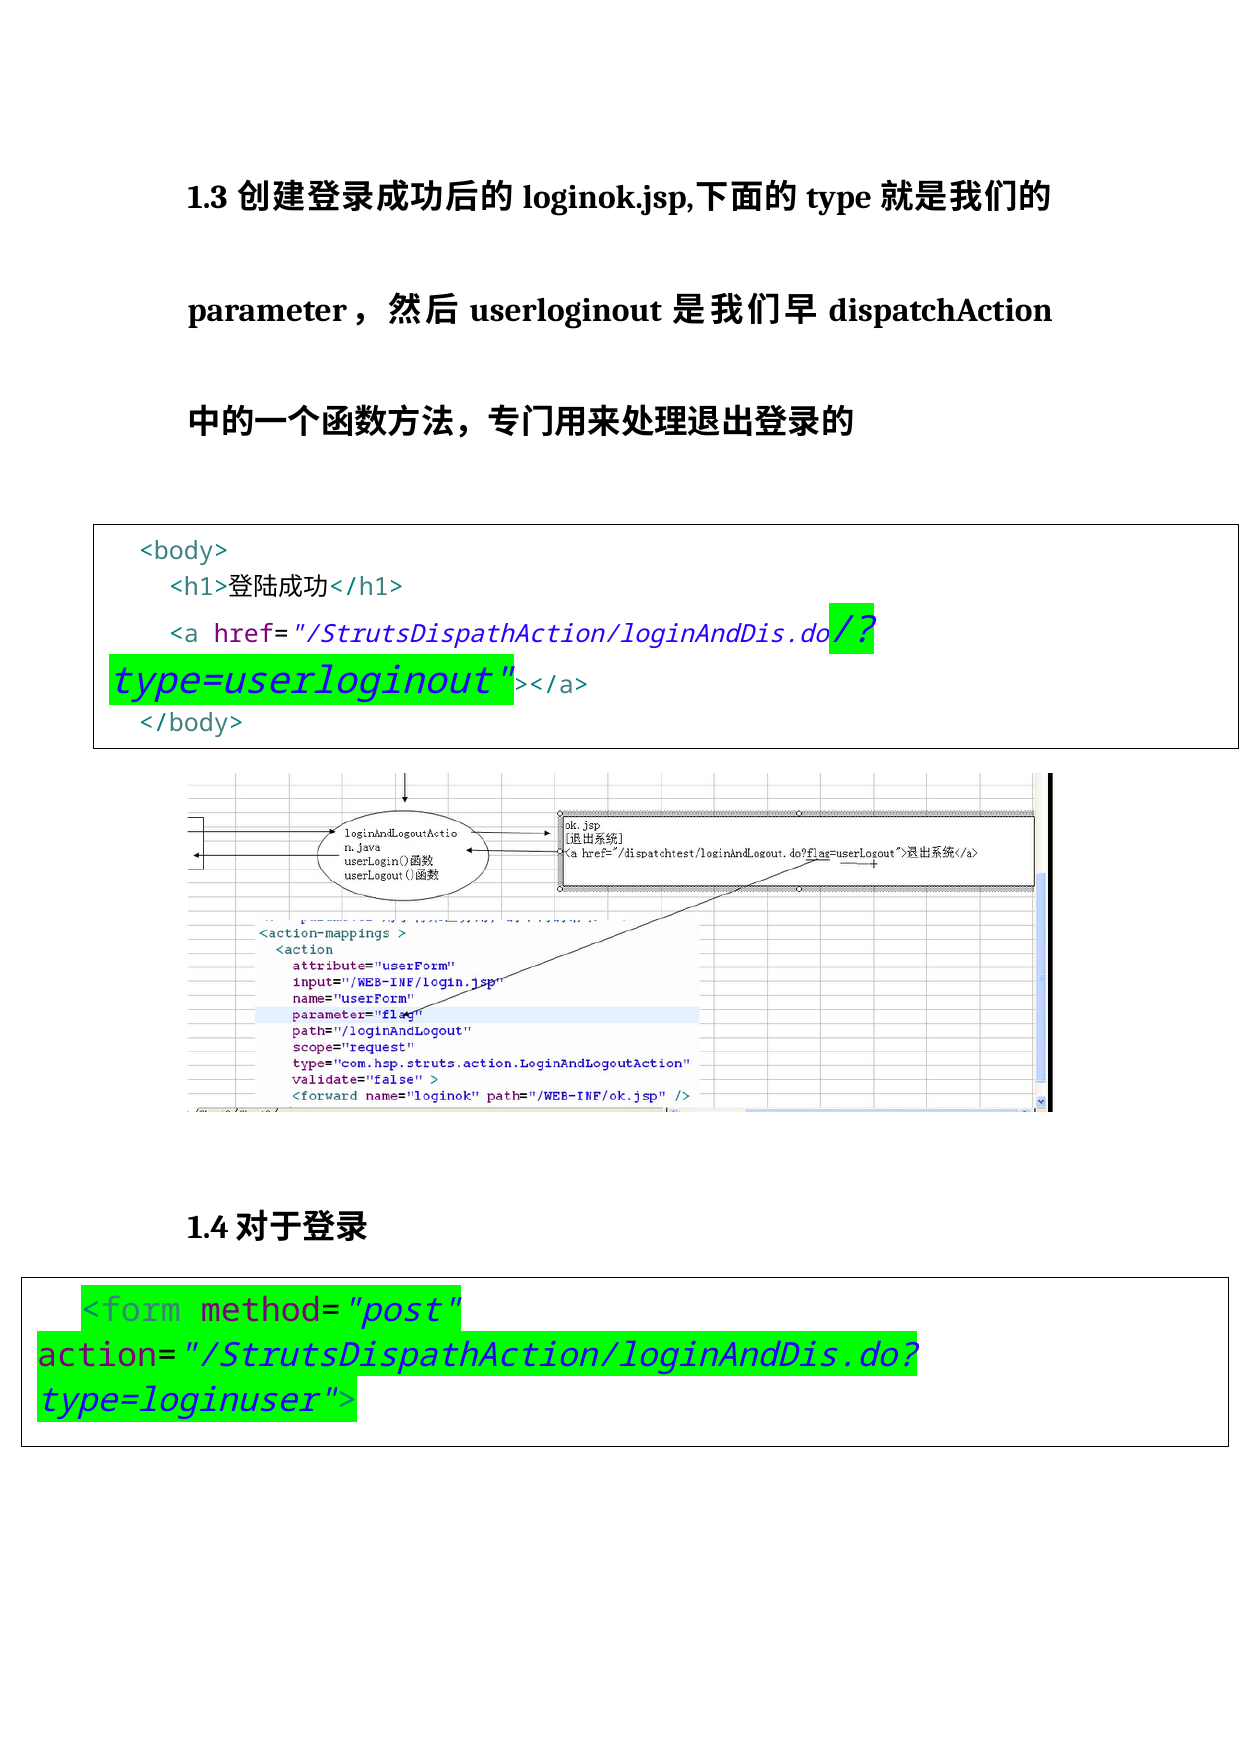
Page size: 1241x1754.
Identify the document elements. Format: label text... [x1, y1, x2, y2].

subtitle 1.3 创建登录成功后的loginok.jsp,下面的type就是我们的parameter，然后userloginout是我们早dispatchAction中的一个函数方法，专门用来处理退出登录的 [187, 162, 1053, 452]
picture [187, 773, 1053, 1112]
subtitle 1.4对于登录 [187, 1191, 1053, 1256]
